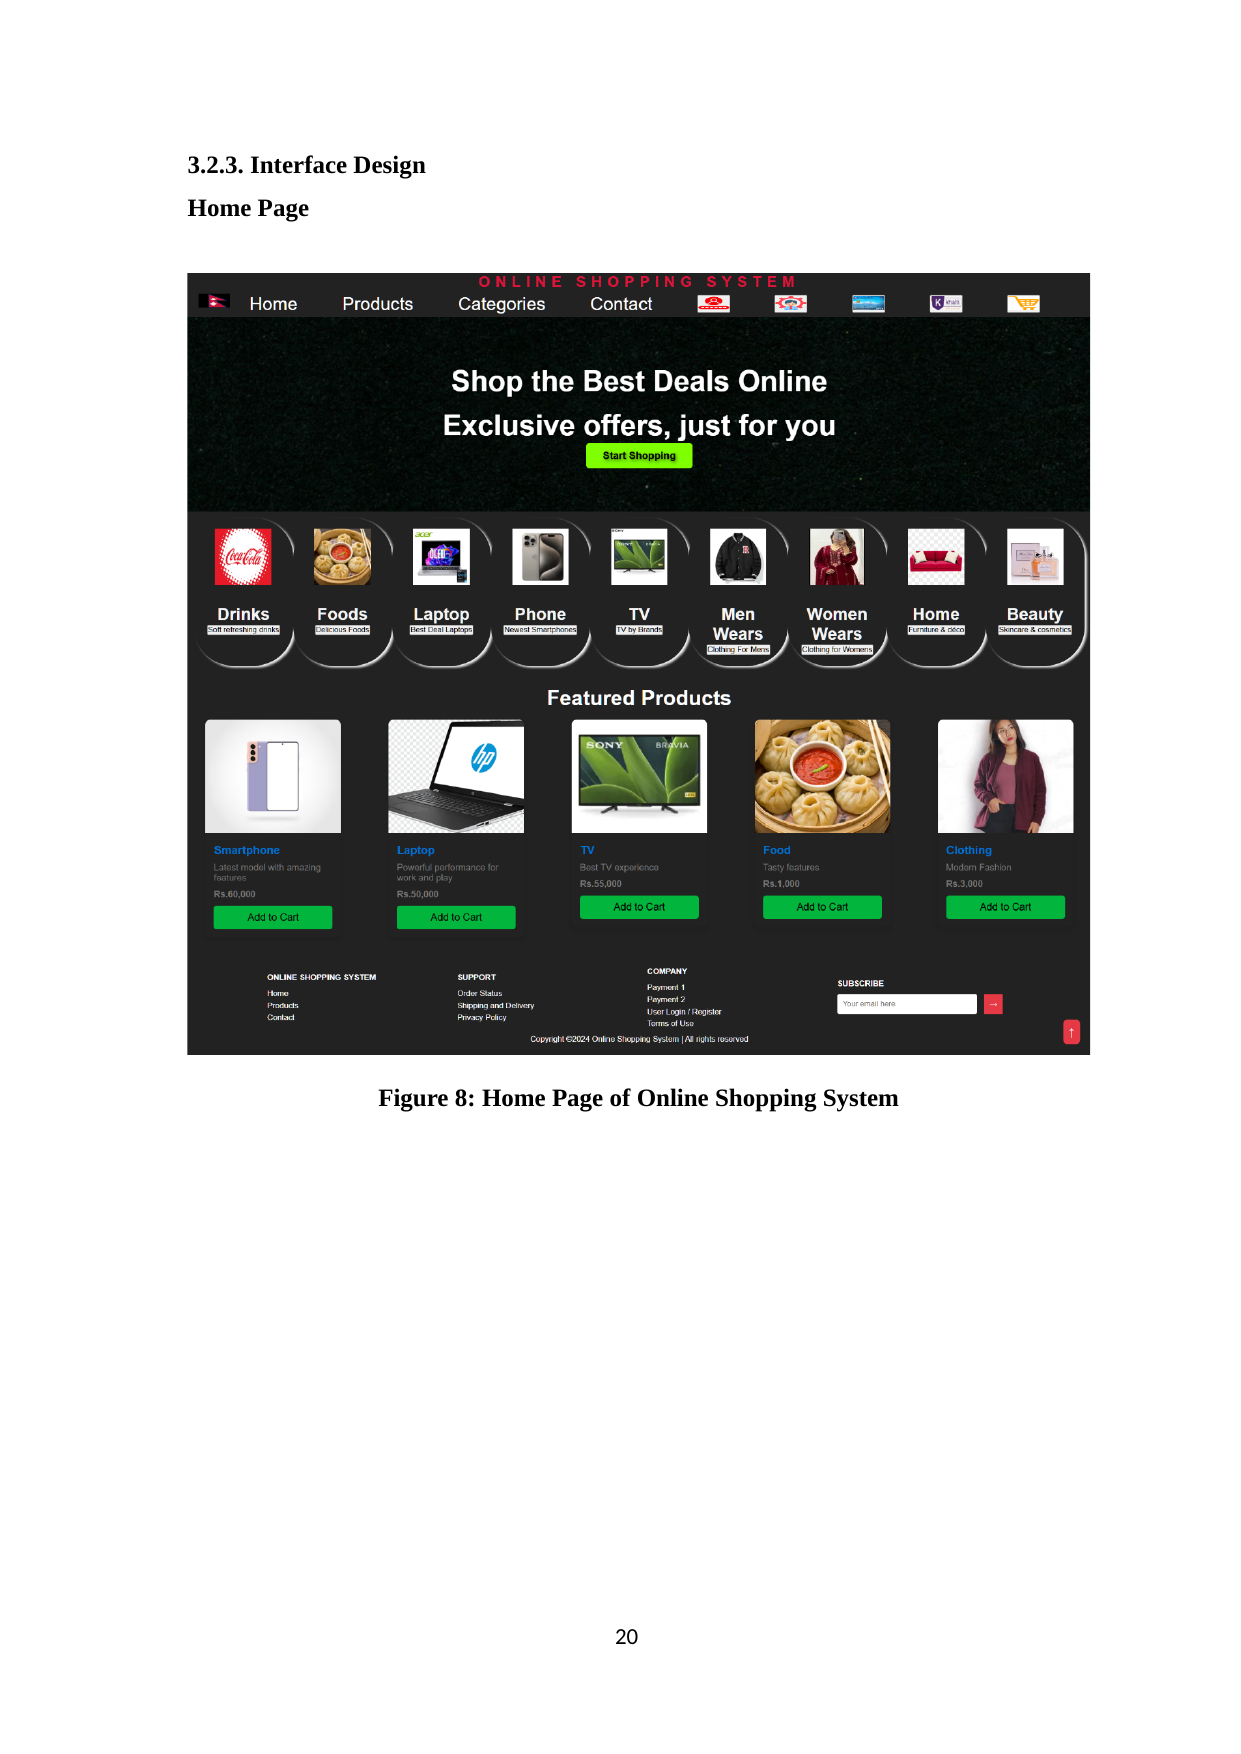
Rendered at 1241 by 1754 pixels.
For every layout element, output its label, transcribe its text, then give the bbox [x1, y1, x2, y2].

subtitle 3.2.3. Interface Design [187, 150, 1090, 179]
text Figure 8: Home Page of Online Shopping System [187, 1083, 1090, 1112]
picture [187, 273, 1091, 1055]
text Home Page [187, 193, 1090, 222]
